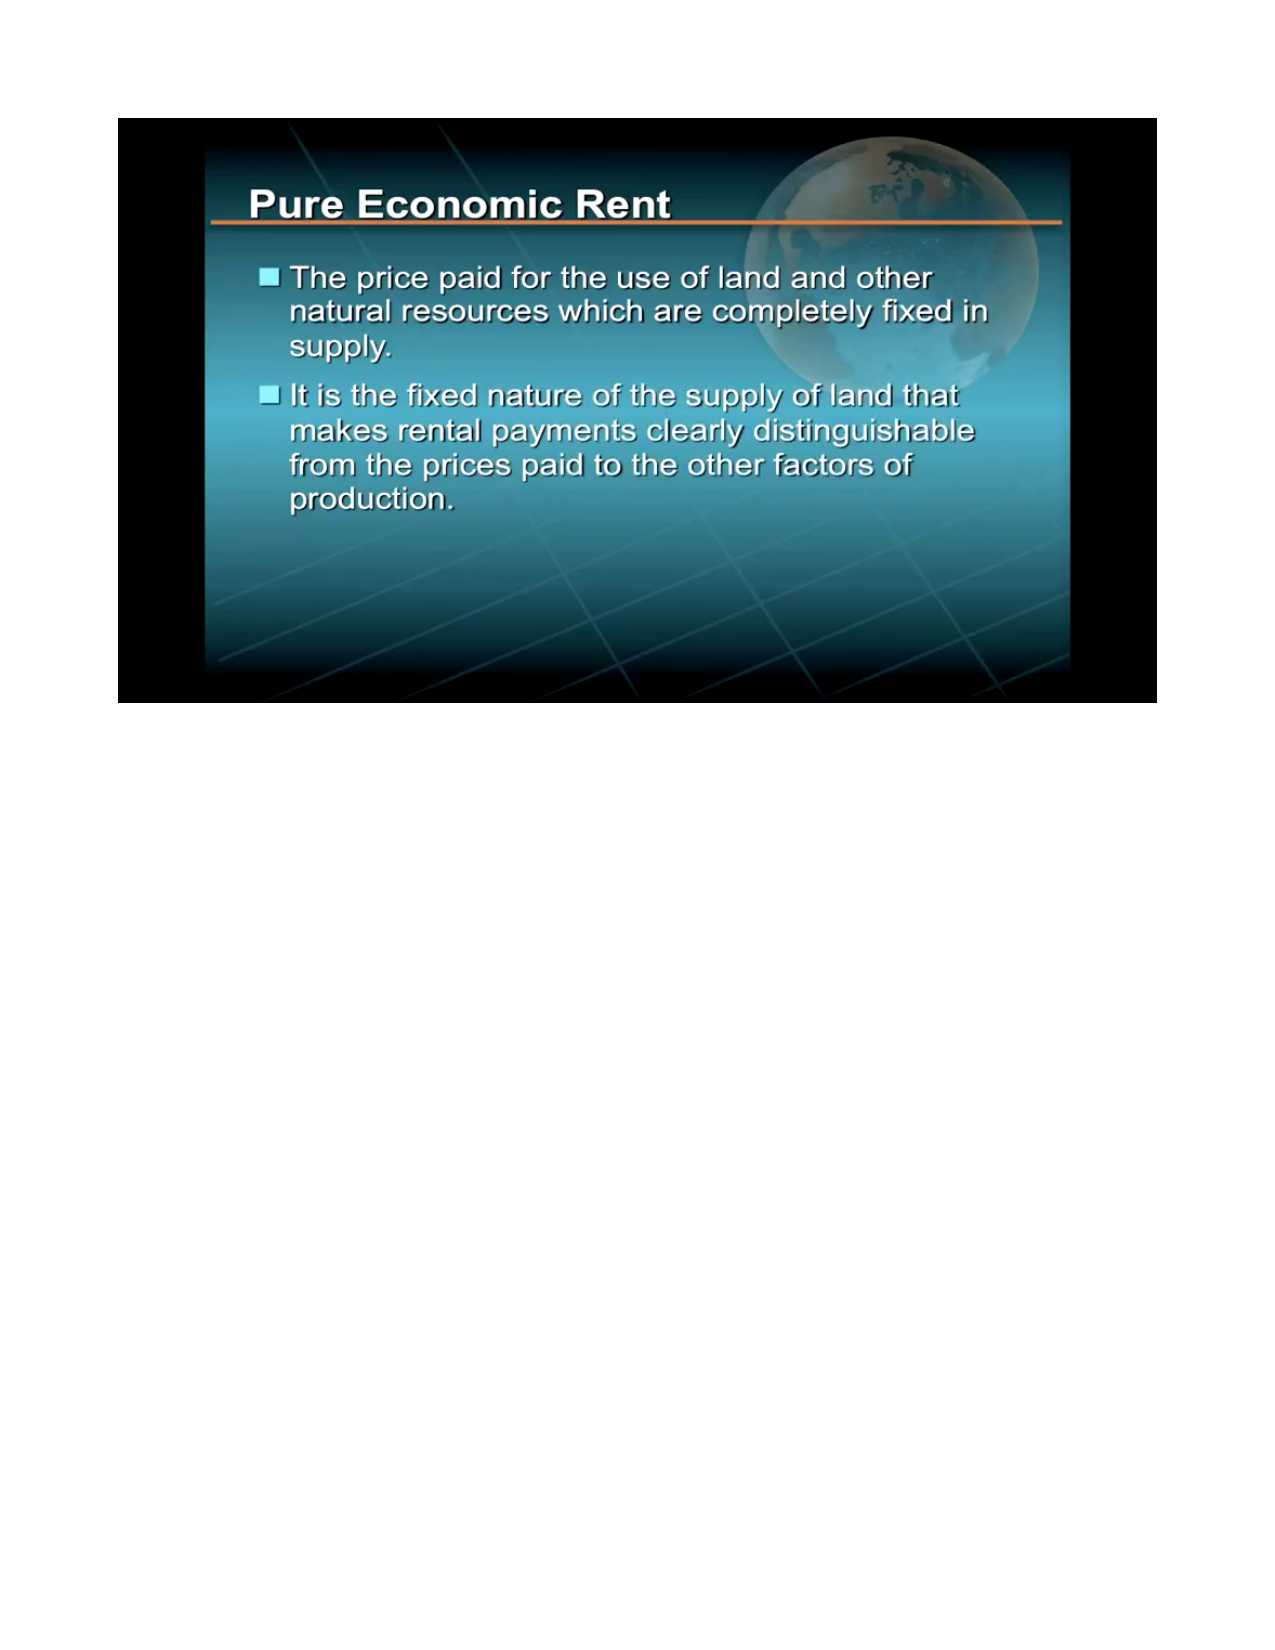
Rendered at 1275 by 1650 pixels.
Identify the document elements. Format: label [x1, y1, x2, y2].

picture [118, 118, 1157, 703]
